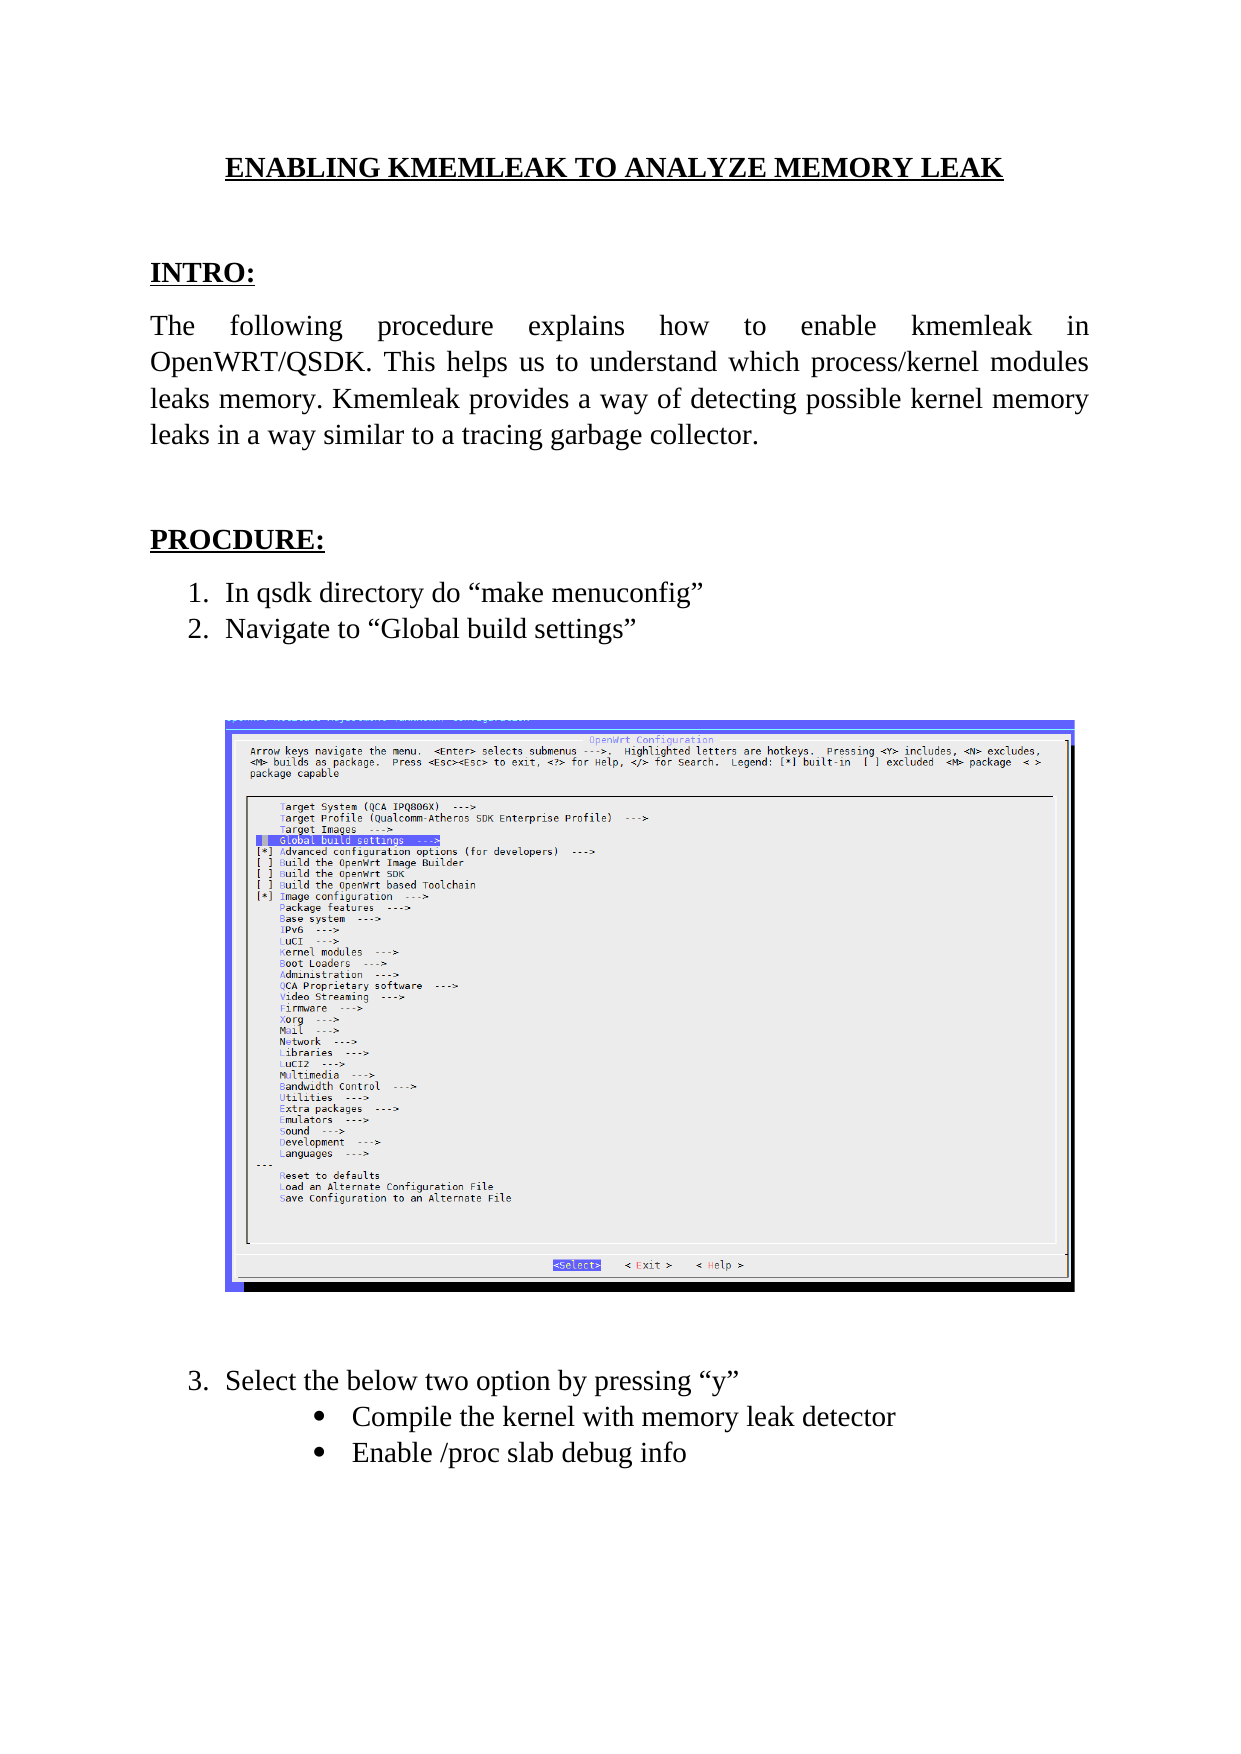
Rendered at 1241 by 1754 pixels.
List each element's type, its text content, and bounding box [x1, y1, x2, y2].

picture [225, 720, 1075, 1292]
list Enable /proc slab debug info [314, 1436, 1090, 1469]
text PROCDURE: [150, 522, 1090, 556]
text ENABLING KMEMLEAK TO ANALYZE MEMORY LEAK [150, 150, 1090, 183]
list Navigate to “Global build settings” [187, 611, 1090, 645]
text INTRO: [150, 256, 1090, 289]
list Compile the kernel with memory leak detector [314, 1399, 1090, 1433]
list In qsdk directory do “make menuconfig” [187, 575, 1090, 609]
text The following procedure explains how to enable kmemleak in OpenWRT/QSDK. This helps us to understand which process/kernel modules leaks memory. Kmemleak provides a way of detecting possible kernel memory leaks in a way similar to a tracing garbage collector. [150, 308, 1090, 450]
list Select the below two option by pressing “y” [187, 1363, 1090, 1397]
